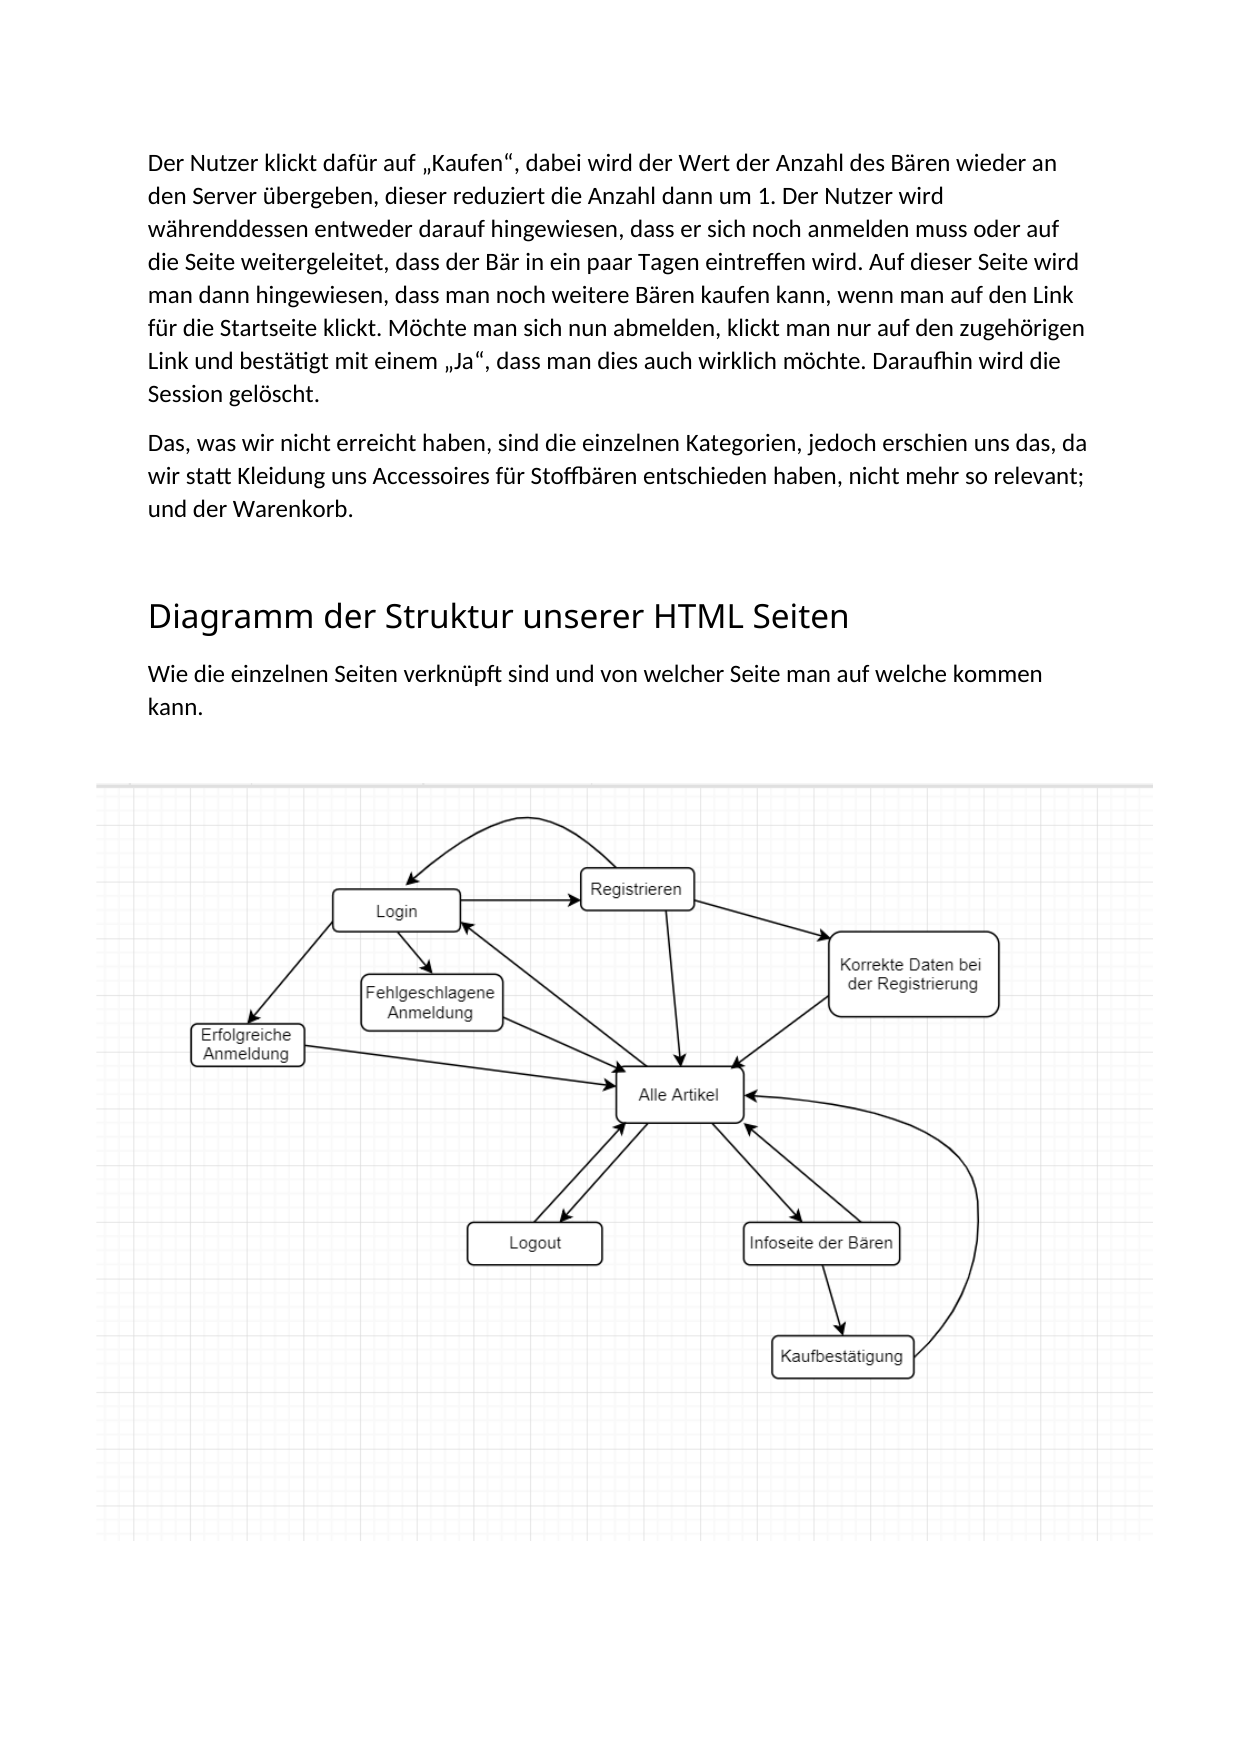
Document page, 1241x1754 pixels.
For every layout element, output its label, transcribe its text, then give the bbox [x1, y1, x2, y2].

text Diagramm der Struktur unserer HTML Seiten [148, 593, 1093, 638]
text Wie die einzelnen Seiten verknüpft sind und von welcher Seite man auf welche kommen kann. [148, 658, 1093, 722]
picture [96, 783, 1153, 1541]
text Der Nutzer klickt dafür auf „Kaufen“, dabei wird der Wert der Anzahl des Bären wieder an den Server übergeben, dieser reduziert die Anzahl dann um 1. Der Nutzer wird währenddessen entweder darauf hingewiesen, dass er sich noch anmelden muss oder auf die Seite weitergeleitet, dass der Bär in ein paar Tagen eintreffen wird. Auf dieser Seite wird man dann hingewiesen, dass man noch weitere Bären kaufen kann, wenn man auf den Link für die Startseite klickt. Möchte man sich nun abmelden, klickt man nur auf den zugehörigen Link und bestätigt mit einem „Ja“, dass man dies auch wirklich möchte. Daraufhin wird die Session gelöscht. [148, 148, 1093, 408]
text Das, was wir nicht erreicht haben, sind die einzelnen Kategorien, jedoch erschien uns das, da wir statt Kleidung uns Accessoires für Stoffbären entschieden haben, nicht mehr so relevant; und der Warenkorb. [148, 428, 1093, 524]
